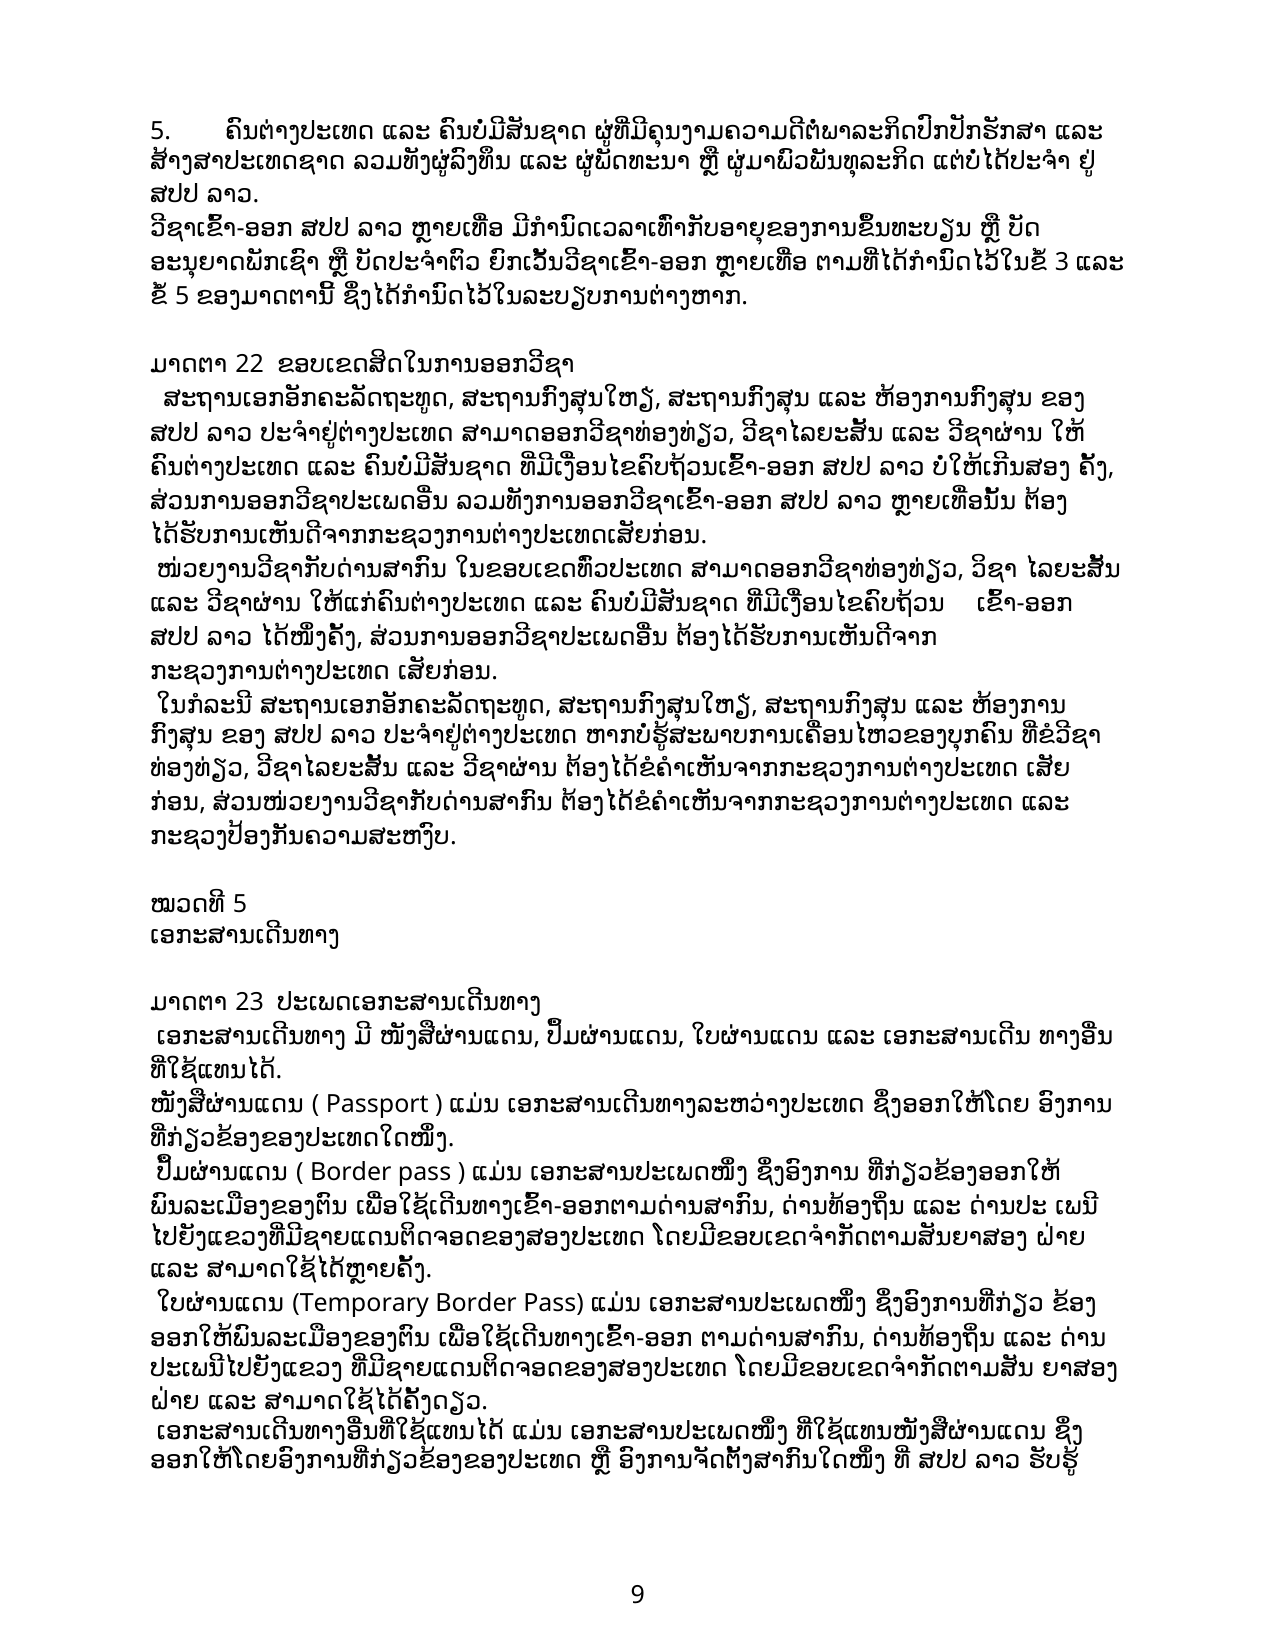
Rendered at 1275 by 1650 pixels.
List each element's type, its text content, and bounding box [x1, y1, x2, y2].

text ເອກະສານເດີນທາງ [150, 920, 1125, 949]
text ໃບຜ່ານແດນ (Temporary Border Pass) ແມ່ນ ເອກະສານປະເພດໜຶ່ງ ຊຶ່ງອົງການທີ່ກ່ຽວ ຂ້ອງອອກໃຫ້ພົນລະເມືອງຂອງຕົນ ເພື່ອໃຊ້ເດີນທາງເຂົ້າ-ອອກ ຕາມດ່ານສາກົນ, ດ່ານທ້ອງຖິ່ນ ແລະ ດ່ານປະເພນີໄປຍັງແຂວງ ທີ່ມີຊາຍແດນຕິດຈອດຂອງສອງປະເທດ ໂດຍມີຂອບເຂດຈຳກັດຕາມສັນ ຍາສອງຝ່າຍ ແລະ ສາມາດໃຊ້ໄດ້ຄັ້ງດຽວ. [150, 1285, 1125, 1416]
text 5. ຄົນຕ່າງປະເທດ ແລະ ຄົນບໍ່ມີສັນຊາດ ຜູ່ທີ່ມີຄຸນງາມຄວາມດີຕໍ່ພາລະກິດປົກປັກຮັກສາ ແລະ ສ້າງສາປະເທດຊາດ ລວມທັງຜູ່ລົງທຶນ ແລະ ຜູ່ພັດທະນາ ຫຼື ຜູ່ມາພົວພັນທຸລະກິດ ແຕ່ບໍ່ໄດ້ປະຈຳ ຢູ່ ສປປ ລາວ. [150, 112, 1125, 210]
text ມາດຕາ 23 ປະເພດເອກະສານເດີນທາງ [150, 983, 1125, 1017]
text ປຶ້ມຜ່ານແດນ ( Border pass ) ແມ່ນ ເອກະສານປະເພດໜຶ່ງ ຊຶ່ງອົງການ ທີ່ກ່ຽວຂ້ອງອອກໃຫ້ ພົນລະເມືອງຂອງຕົນ ເພື່ອໃຊ້ເດີນທາງເຂົ້າ-ອອກຕາມດ່ານສາກົນ, ດ່ານທ້ອງຖິ່ນ ແລະ ດ່ານປະ ເພນີໄປຍັງແຂວງທີ່ມີຊາຍແດນຕິດຈອດຂອງສອງປະເທດ ໂດຍມີຂອບເຂດຈຳກັດຕາມສັນຍາສອງ ຝ່າຍ ແລະ ສາມາດໃຊ້ໄດ້ຫຼາຍຄັ້ງ. [150, 1154, 1125, 1285]
text ເອກະສານເດີນທາງ ມີ ໜັງສືຜ່ານແດນ, ປຶ້ມຜ່ານແດນ, ໃບຜ່ານແດນ ແລະ ເອກະສານເດີນ ທາງອື່ນທີ່ໃຊ້ແທນໄດ້. [150, 1017, 1125, 1086]
text ໝວດທີ 5 [150, 886, 1125, 920]
text ໜັງສືຜ່ານແດນ ( Passport ) ແມ່ນ ເອກະສານເດີນທາງລະຫວ່າງປະເທດ ຊຶ່ງອອກໃຫ້ໂດຍ ອົງການທີ່ກ່ຽວຂ້ອງຂອງປະເທດໃດໜຶ່ງ. [150, 1086, 1125, 1154]
text ວີຊາເຂົ້າ-ອອກ ສປປ ລາວ ຫຼາຍເທື່ອ ມີກຳນົດເວລາເທົ່າກັບອາຍຸຂອງການຂຶ້ນທະບຽນ ຫຼື ບັດອະນຸຍາດພັກເຊົາ ຫຼື ບັດປະຈຳຕົວ ຍົກເວັ້ນວີຊາເຂົ້າ-ອອກ ຫຼາຍເທື່ອ ຕາມທີ່ໄດ້ກຳນົດໄວ້ໃນຂໍ້ 3 ແລະ ຂໍ້ 5 ຂອງມາດຕານີ້ ຊຶ່ງໄດ້ກຳນົດໄວ້ໃນລະບຽບການຕ່າງຫາກ. [150, 210, 1125, 312]
text ໃນກໍລະນີ ສະຖານເອກອັກຄະລັດຖະທູດ, ສະຖານກົງສຸນໃຫຽ່, ສະຖານກົງສຸນ ແລະ ຫ້ອງການກົງສຸນ ຂອງ ສປປ ລາວ ປະຈຳຢູ່ຕ່າງປະເທດ ຫາກບໍ່ຮູ້ສະພາບການເຄື່ອນໄຫວຂອງບຸກຄົນ ທີ່ຂໍວີຊາທ່ອງທ່ຽວ, ວີຊາໄລຍະສັ້ນ ແລະ ວີຊາຜ່ານ ຕ້ອງໄດ້ຂໍຄຳເຫັນຈາກກະຊວງການຕ່າງປະເທດ ເສັຍກ່ອນ, ສ່ວນໜ່ວຍງານວີຊາກັບດ່ານສາກົນ ຕ້ອງໄດ້ຂໍຄຳເຫັນຈາກກະຊວງການຕ່າງປະເທດ ແລະ ກະຊວງປ້ອງກັນຄວາມສະຫງົບ. [150, 687, 1125, 852]
text ມາດຕາ 22 ຂອບເຂດສິດໃນການອອກວີຊາ [150, 346, 1125, 380]
text ສະຖານເອກອັກຄະລັດຖະທູດ, ສະຖານກົງສຸນໃຫຽ່, ສະຖານກົງສຸນ ແລະ ຫ້ອງການກົງສຸນ ຂອງ ສປປ ລາວ ປະຈຳຢູ່ຕ່າງປະເທດ ສາມາດອອກວີຊາທ່ອງທ່ຽວ, ວີຊາໄລຍະສັ້ນ ແລະ ວີຊາຜ່ານ ໃຫ້ຄົນຕ່າງປະເທດ ແລະ ຄົນບໍ່ມີສັນຊາດ ທີ່ມີເງື່ອນໄຂຄົບຖ້ວນເຂົ້າ-ອອກ ສປປ ລາວ ບໍ່ໃຫ້ເກີນສອງ ຄັ້ງ, ສ່ວນການອອກວີຊາປະເພດອື່ນ ລວມທັງການອອກວີຊາເຂົ້າ-ອອກ ສປປ ລາວ ຫຼາຍເທື່ອນັ້ນ ຕ້ອງໄດ້ຮັບການເຫັນດີຈາກກະຊວງການຕ່າງປະເທດເສັຍກ່ອນ. [150, 380, 1125, 550]
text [150, 1416, 1125, 1475]
text ໜ່ວຍງານວີຊາກັບດ່ານສາກົນ ໃນຂອບເຂດທົ່ວປະເທດ ສາມາດອອກວີຊາທ່ອງທ່ຽວ, ວິຊາ ໄລຍະສັ້ນ ແລະ ວີຊາຜ່ານ ໃຫ້ແກ່ຄົນຕ່າງປະເທດ ແລະ ຄົນບໍ່ມີສັນຊາດ ທີ່ມີເງື່ອນໄຂຄົບຖ້ວນ ເຂົ້າ-ອອກ ສປປ ລາວ ໄດ້ໜຶ່ງຄັ້ງ, ສ່ວນການອອກວີຊາປະເພດອື່ນ ຕ້ອງໄດ້ຮັບການເຫັນດີຈາກ ກະຊວງການຕ່າງປະເທດ ເສັຍກ່ອນ. [150, 550, 1125, 687]
